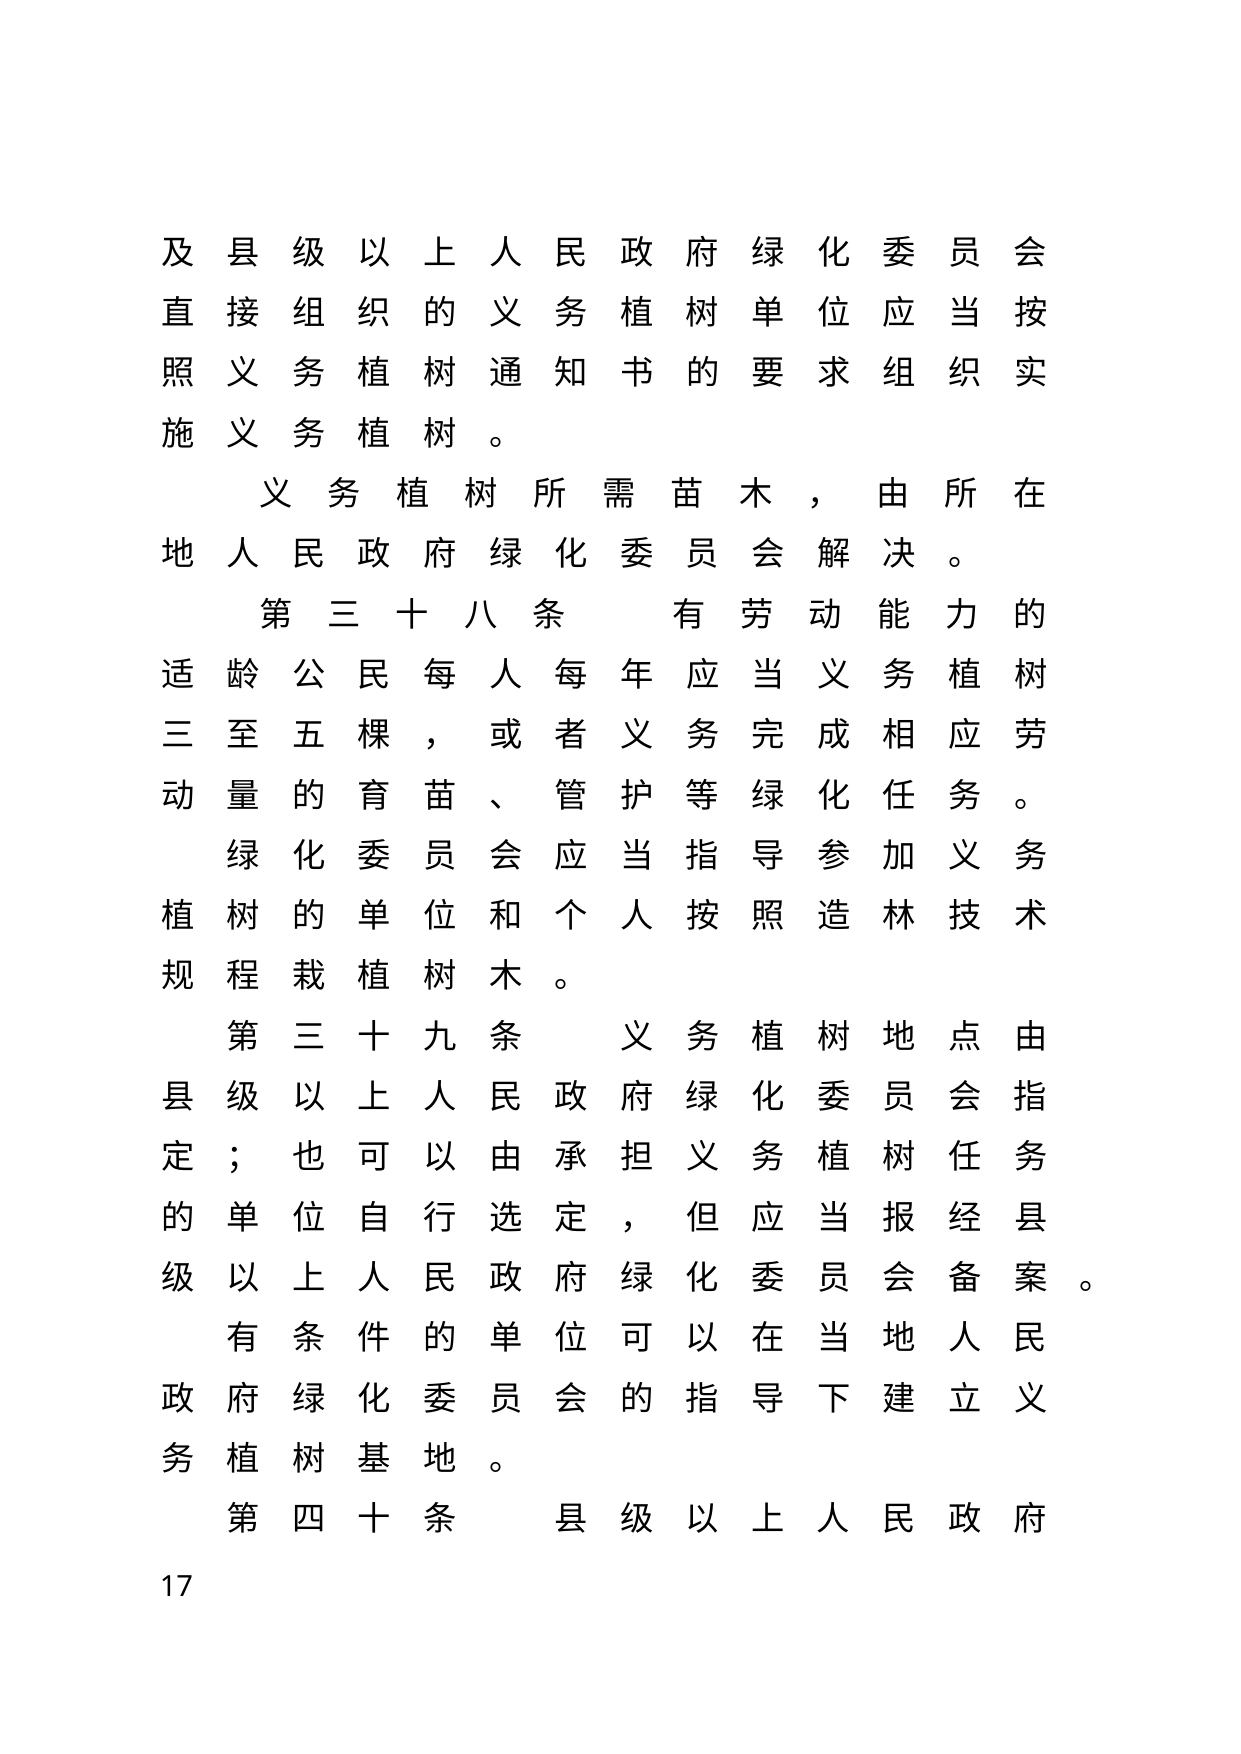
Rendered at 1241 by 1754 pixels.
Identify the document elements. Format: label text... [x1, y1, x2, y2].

text 义务植树所需苗木，由所在地人民政府绿化委员会解决。 [161, 461, 1079, 581]
text 第三十九条 义务植树地点由县级以上人民政府绿化委员会指定；也可以由承担义务植树任务的单位自行选定，但应当报经县级以上人民政府绿化委员会备案。 有条件的单位可以在当地人民政府绿化委员会的指导下建立义务植树基地。 [161, 1003, 1079, 1486]
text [161, 219, 1079, 461]
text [161, 1486, 1079, 1546]
text 第三十八条 有劳动能力的适龄公民每人每年应当义务植树三至五棵，或者义务完成相应劳动量的育苗、管护等绿化任务。 绿化委员会应当指导参加义务植树的单位和个人按照造林技术规程栽植树木。 [161, 581, 1079, 1003]
